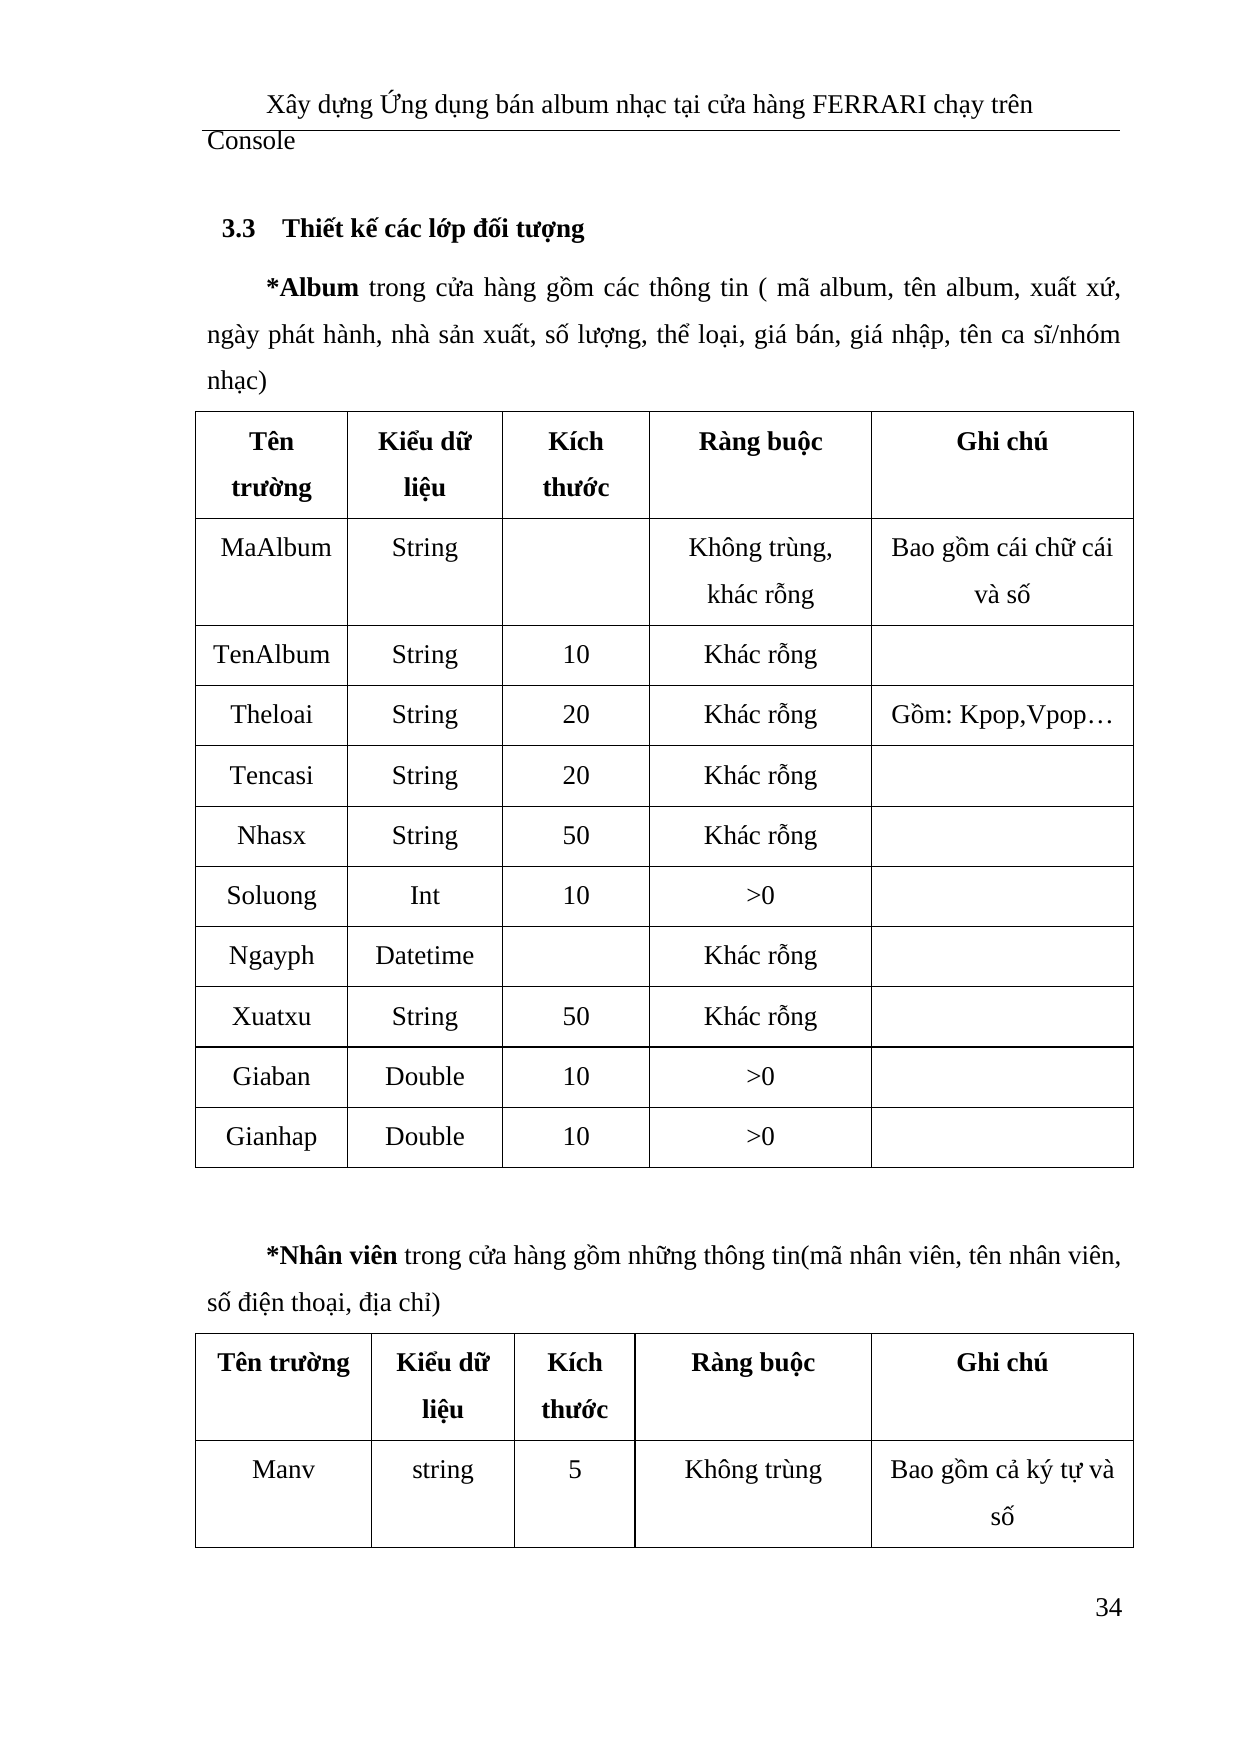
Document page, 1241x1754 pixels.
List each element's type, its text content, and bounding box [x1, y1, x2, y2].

table_header Kích thước [515, 1334, 634, 1440]
table_cell 10 [503, 1048, 649, 1107]
table_cell Double [348, 1108, 502, 1167]
table_header Kiểu dữ liệu [348, 412, 502, 518]
table_cell String [348, 519, 502, 625]
table_header Tên trường [196, 1334, 371, 1440]
table_cell >0 [650, 867, 871, 926]
table_cell String [348, 686, 502, 745]
table_cell Khác rỗng [650, 927, 871, 986]
table_cell String [348, 746, 502, 806]
table_header Ghi chú [872, 412, 1133, 518]
table_cell Manv [196, 1441, 371, 1547]
table_cell [503, 519, 649, 625]
table_cell Khác rỗng [650, 686, 871, 745]
table_cell 10 [503, 1108, 649, 1167]
table_cell >0 [650, 1048, 871, 1107]
table_cell Xuatxu [196, 987, 347, 1046]
table_cell >0 [650, 1108, 871, 1167]
table_cell Khác rỗng [650, 626, 871, 685]
table_cell Không trùng, khác rỗng [650, 519, 871, 625]
table_cell 5 [515, 1441, 634, 1547]
table_cell String [348, 626, 502, 685]
table_cell Ngayph [196, 927, 347, 986]
table_header Kích thước [503, 412, 649, 518]
table_cell 50 [503, 807, 649, 866]
table_cell [872, 867, 1133, 926]
table_header Ràng buộc [650, 412, 871, 518]
table_cell Datetime [348, 927, 502, 986]
text *Album trong cửa hàng gồm các thông tin ( mã album, tên album, xuất xứ, ngày phát hành, nhà sản xuất, số lượng, thể loại, giá bán, giá nhập, tên ca sĩ/nhóm nhạc) [207, 271, 1122, 396]
table_cell [503, 927, 649, 986]
table_cell [872, 987, 1133, 1046]
table_cell Khác rỗng [650, 807, 871, 866]
table_cell Bao gồm cả ký tự và số [872, 1441, 1133, 1547]
table_cell Gianhap [196, 1108, 347, 1167]
table_cell Soluong [196, 867, 347, 926]
table_cell Giaban [196, 1048, 347, 1107]
table_cell 10 [503, 867, 649, 926]
table_cell [872, 1108, 1133, 1167]
table_header Kiểu dữ liệu [372, 1334, 514, 1440]
table_header Tên trường [196, 412, 347, 518]
table_cell Bao gồm cái chữ cái và số [872, 519, 1133, 625]
table_cell Gồm: Kpop,Vpop… [872, 686, 1133, 745]
table_cell Tencasi [196, 746, 347, 806]
table_cell [872, 807, 1133, 866]
table_cell String [348, 807, 502, 866]
table_cell string [372, 1441, 514, 1547]
table_cell 10 [503, 626, 649, 685]
table_cell Int [348, 867, 502, 926]
table_cell Khác rỗng [650, 987, 871, 1046]
table_cell [872, 1048, 1133, 1107]
text *Nhân viên trong cửa hàng gồm những thông tin(mã nhân viên, tên nhân viên, số điện thoại, địa chỉ) [207, 1239, 1122, 1317]
table_cell Khác rỗng [650, 746, 871, 806]
table_cell Theloai [196, 686, 347, 745]
table_cell Không trùng [636, 1441, 871, 1547]
table_cell 50 [503, 987, 649, 1046]
table_header Ghi chú [872, 1334, 1133, 1440]
table_cell 20 [503, 746, 649, 806]
table_cell [872, 626, 1133, 685]
table_cell TenAlbum [196, 626, 347, 685]
table_cell Double [348, 1048, 502, 1107]
table_cell Nhasx [196, 807, 347, 866]
table_cell [872, 927, 1133, 986]
table_header Ràng buộc [636, 1334, 871, 1440]
table_cell [872, 746, 1133, 806]
table_cell String [348, 987, 502, 1046]
table_cell 20 [503, 686, 649, 745]
table_cell MaAlbum [196, 519, 347, 625]
text Thiết kế các lớp đối tượng [222, 212, 1122, 243]
